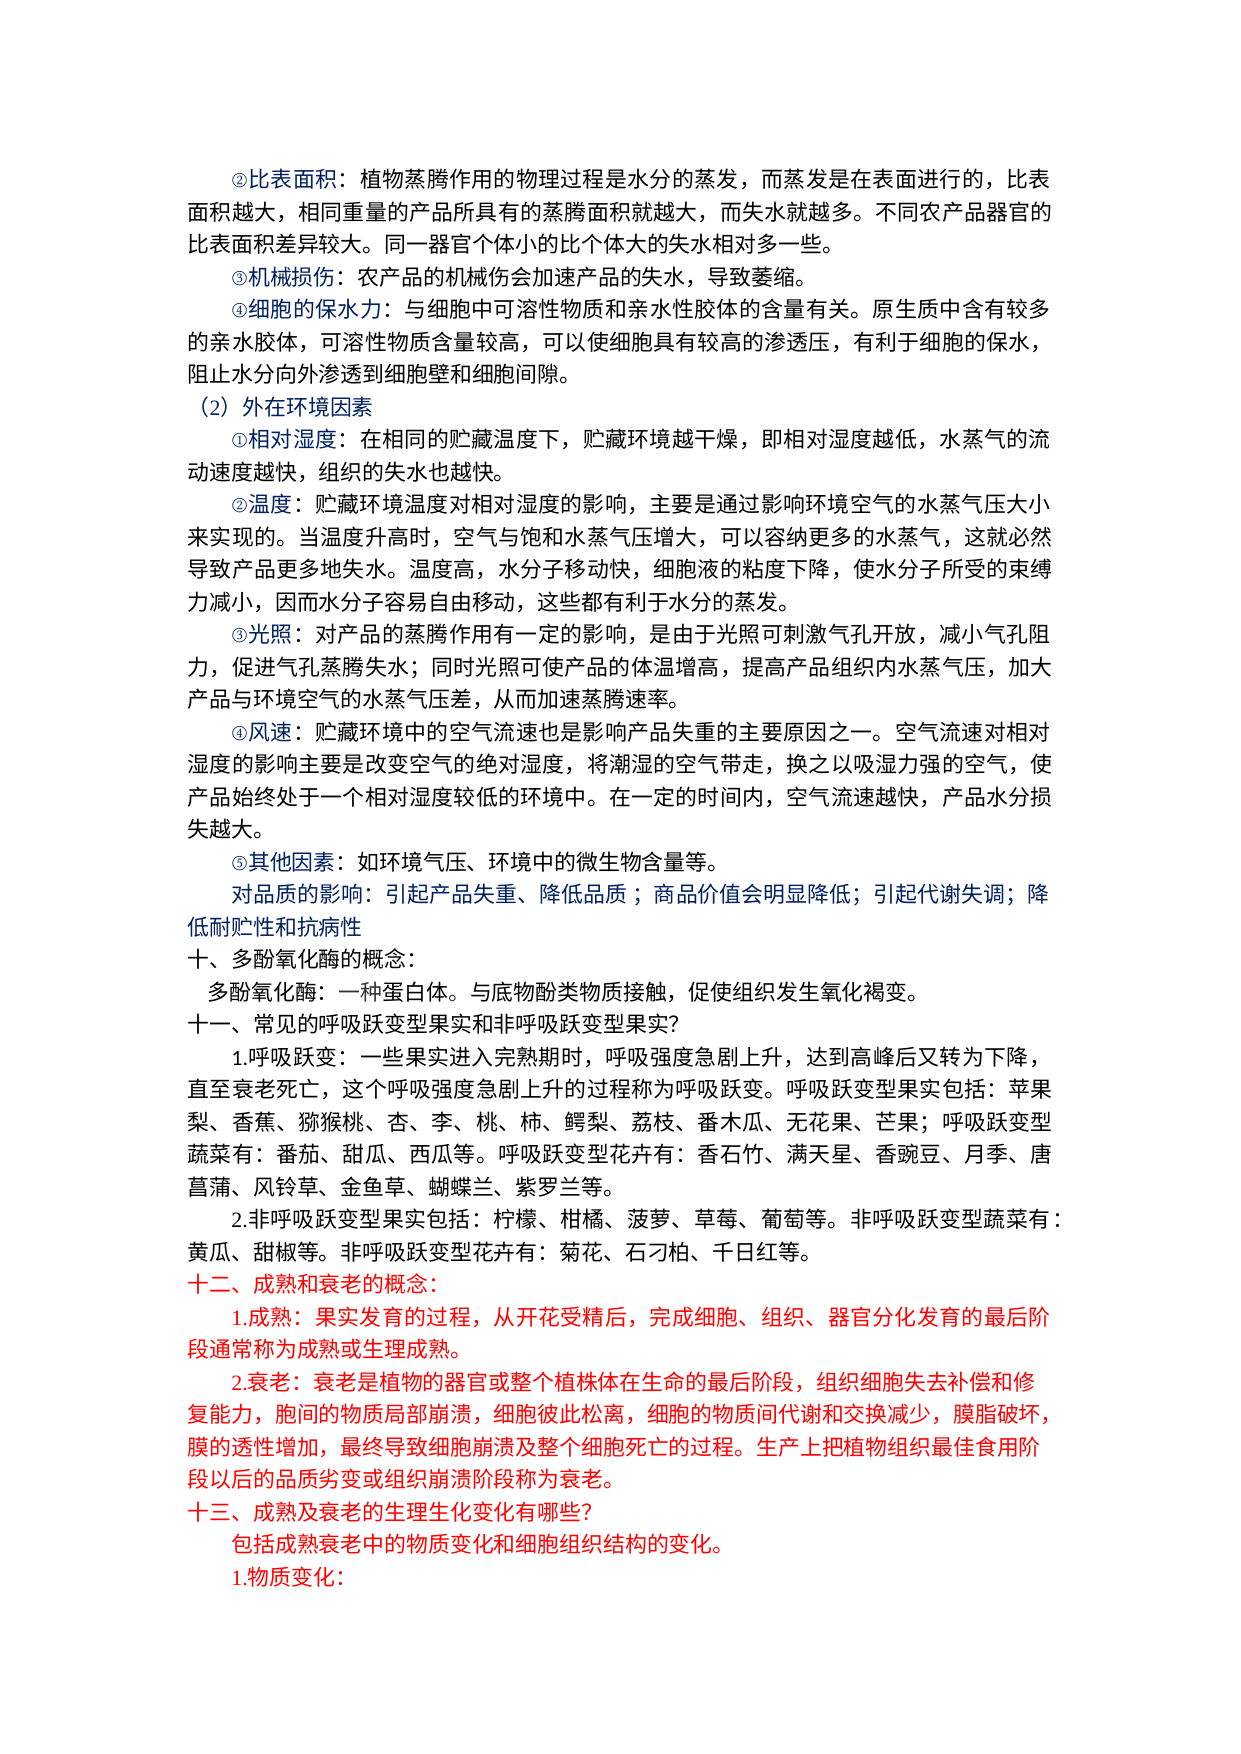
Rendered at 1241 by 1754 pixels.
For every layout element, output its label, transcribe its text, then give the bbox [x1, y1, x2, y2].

text 2.非呼吸跃变型果实包括：柠檬、柑橘、菠萝、草莓、葡萄等。非呼吸跃变型蔬菜有：黄瓜、甜椒等。非呼吸跃变型花卉有：菊花、石刁柏、千日红等。 [187, 1202, 1053, 1267]
text 十一、常见的呼吸跃变型果实和非呼吸跃变型果实？ [187, 1007, 1053, 1039]
text （2）外在环境因素 [187, 389, 1053, 422]
text 1.物质变化： [187, 1559, 1053, 1592]
text 2.衰老：衰老是植物的器官或整个植株体在生命的最后阶段，组织细胞失去补偿和修复能力，胞间的物质局部崩溃，细胞彼此松离，细胞的物质间代谢和交换减少，膜脂破坏，膜的透性增加，最终导致细胞崩溃及整个细胞死亡的过程。生产上把植物组织最佳食用阶段以后的品质劣变或组织崩溃阶段称为衰老。 [187, 1364, 1053, 1494]
text ②温度：贮藏环境温度对相对湿度的影响，主要是通过影响环境空气的水蒸气压大小来实现的。当温度升高时，空气与饱和水蒸气压增大，可以容纳更多的水蒸气，这就必然导致产品更多地失水。温度高，水分子移动快，细胞液的粘度下降，使水分子所受的束缚力减小，因而水分子容易自由移动，这些都有利于水分的蒸发。 [187, 487, 1053, 617]
text ③机械损伤：农产品的机械伤会加速产品的失水，导致萎缩。 [187, 259, 1053, 292]
text ②比表面积：植物蒸腾作用的物理过程是水分的蒸发，而蒸发是在表面进行的，比表面积越大，相同重量的产品所具有的蒸腾面积就越大，而失水就越多。不同农产品器官的比表面积差异较大。同一器官个体小的比个体大的失水相对多一些。 [187, 162, 1053, 259]
text ⑤其他因素：如环境气压、环境中的微生物含量等。 [187, 844, 1053, 877]
text 十三、成熟及衰老的生理生化变化有哪些？ [187, 1494, 1053, 1527]
text 十、多酚氧化酶的概念： [187, 942, 1053, 974]
text ④细胞的保水力：与细胞中可溶性物质和亲水性胶体的含量有关。原生质中含有较多的亲水胶体，可溶性物质含量较高，可以使细胞具有较高的渗透压，有利于细胞的保水，阻止水分向外渗透到细胞壁和细胞间隙。 [187, 292, 1053, 389]
text ①相对湿度：在相同的贮藏温度下，贮藏环境越干燥，即相对湿度越低，水蒸气的流动速度越快，组织的失水也越快。 [187, 422, 1053, 487]
text 对品质的影响：引起产品失重、降低品质 ；商品价值会明显降低；引起代谢失调；降低耐贮性和抗病性 [187, 877, 1053, 942]
text 多酚氧化酶：一种蛋白体。与底物酚类物质接触，促使组织发生氧化褐变。 [187, 974, 1053, 1007]
text 1.成熟：果实发育的过程，从开花受精后，完成细胞、组织、器官分化发育的最后阶段通常称为成熟或生理成熟。 [187, 1299, 1053, 1364]
text 1.呼吸跃变：一些果实进入完熟期时，呼吸强度急剧上升，达到高峰后又转为下降，直至衰老死亡，这个呼吸强度急剧上升的过程称为呼吸跃变。呼吸跃变型果实包括：苹果、梨、香蕉、猕猴桃、杏、李、桃、柿、鳄梨、荔枝、番木瓜、无花果、芒果；呼吸跃变型蔬菜有：番茄、甜瓜、西瓜等。呼吸跃变型花卉有：香石竹、满天星、香豌豆、月季、唐菖蒲、风铃草、金鱼草、蝴蝶兰、紫罗兰等。 [187, 1039, 1053, 1202]
text 包括成熟衰老中的物质变化和细胞组织结构的变化。 [187, 1527, 1053, 1559]
text ③光照：对产品的蒸腾作用有一定的影响，是由于光照可刺激气孔开放，减小气孔阻力，促进气孔蒸腾失水；同时光照可使产品的体温增高，提高产品组织内水蒸气压，加大产品与环境空气的水蒸气压差，从而加速蒸腾速率。 [187, 617, 1053, 714]
text ④风速：贮藏环境中的空气流速也是影响产品失重的主要原因之一。空气流速对相对湿度的影响主要是改变空气的绝对湿度，将潮湿的空气带走，换之以吸湿力强的空气，使产品始终处于一个相对湿度较低的环境中。在一定的时间内，空气流速越快，产品水分损失越大。 [187, 714, 1053, 844]
text 十二、成熟和衰老的概念： [187, 1267, 1053, 1299]
